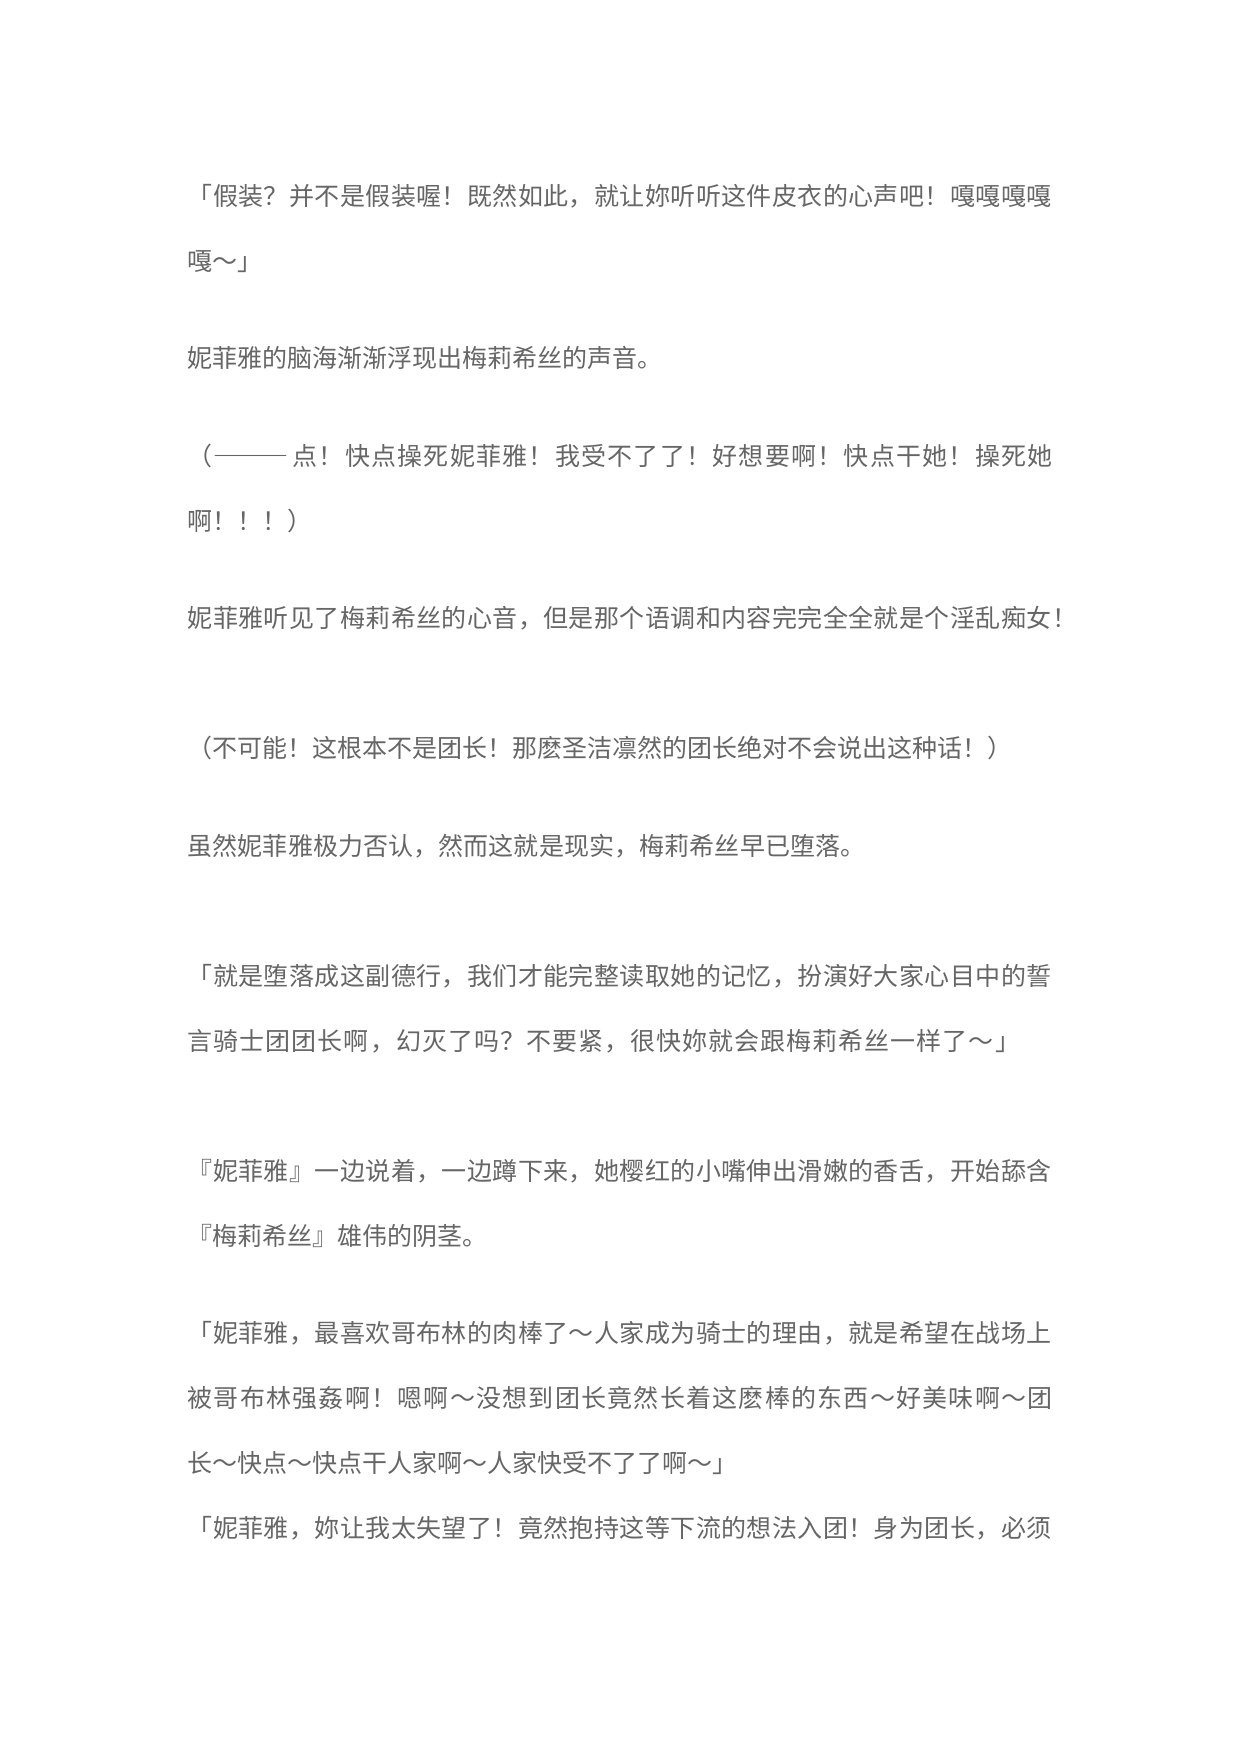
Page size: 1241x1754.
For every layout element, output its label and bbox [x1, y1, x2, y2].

text [187, 162, 1053, 1559]
